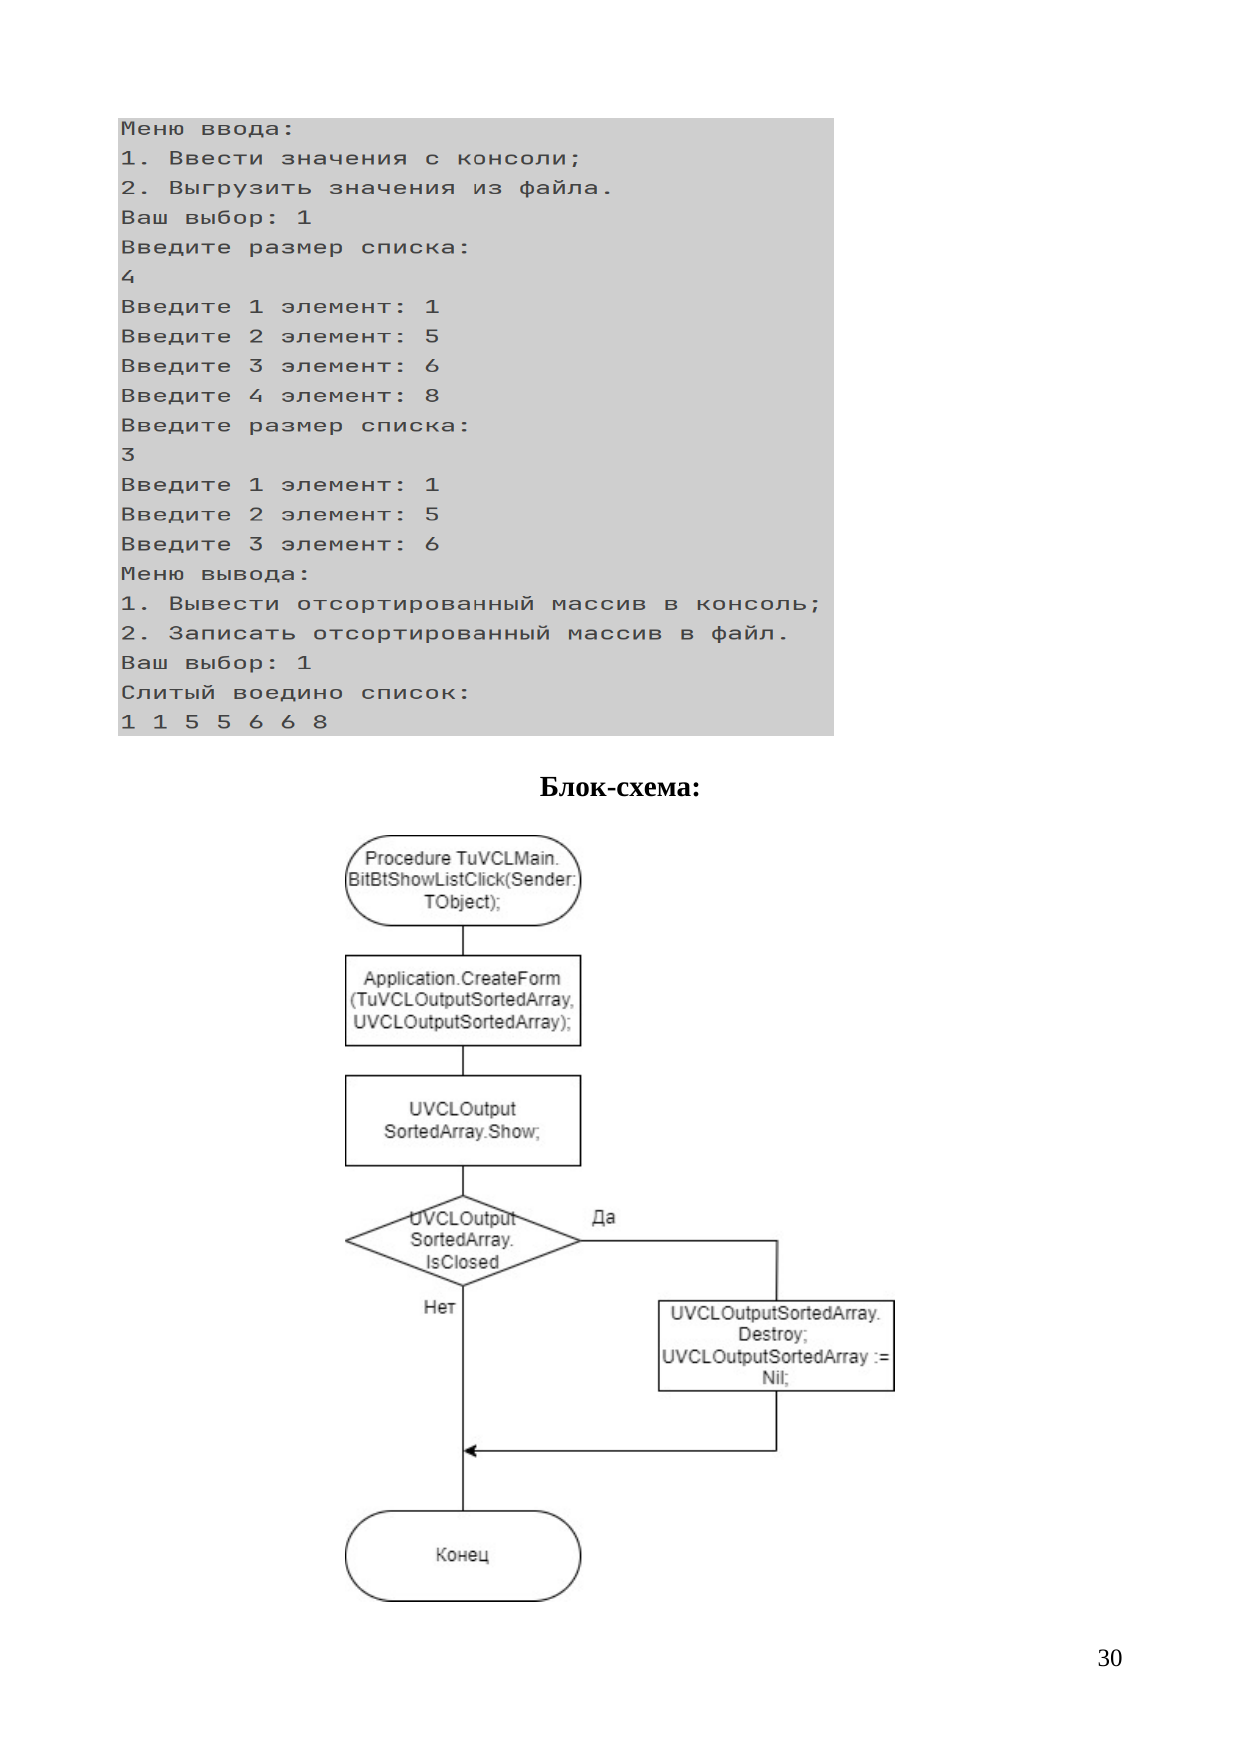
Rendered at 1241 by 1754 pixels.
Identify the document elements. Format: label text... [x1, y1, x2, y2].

picture [345, 835, 895, 1602]
picture [118, 118, 834, 736]
text Блок-схема: [118, 769, 1122, 802]
